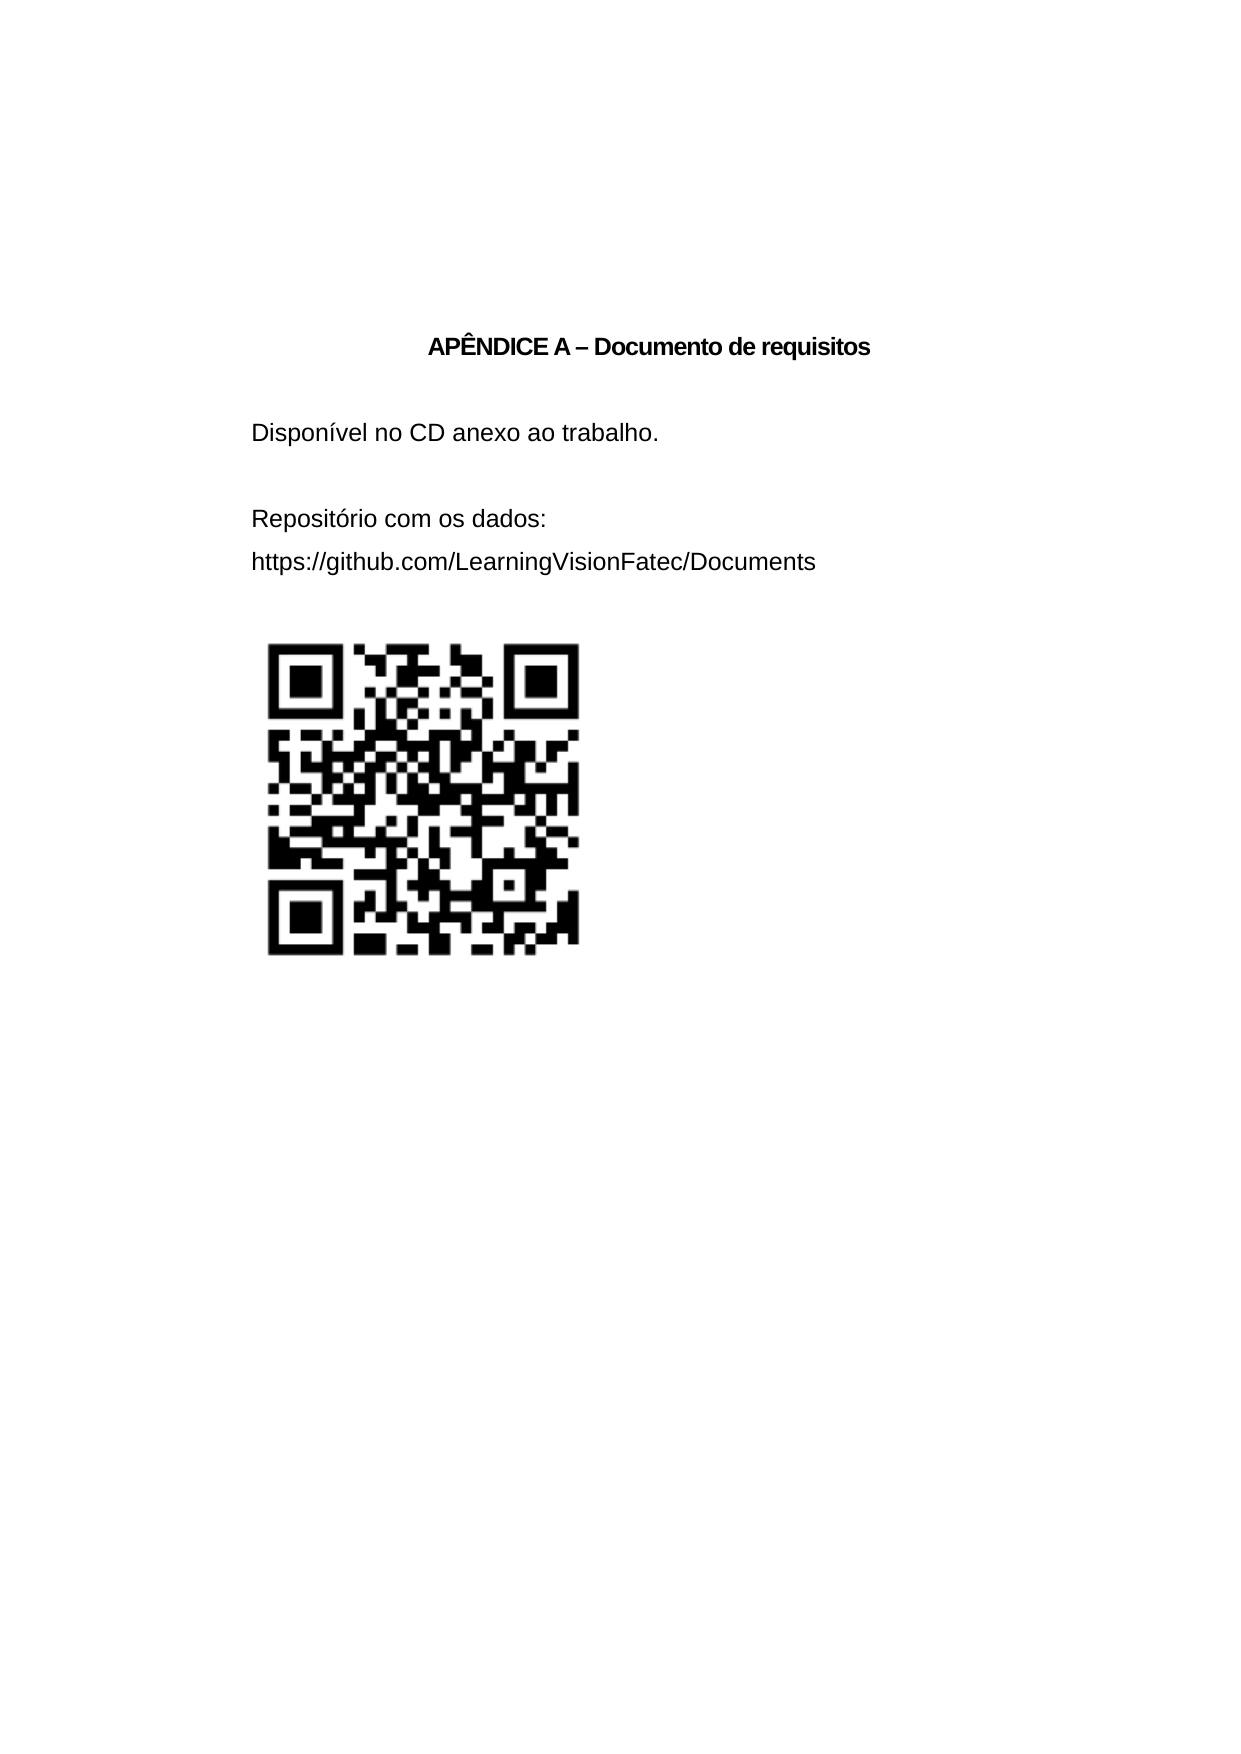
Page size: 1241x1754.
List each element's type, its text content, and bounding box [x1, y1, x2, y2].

text Disponível no CD anexo ao trabalho. [177, 418, 1122, 447]
text APÊNDICE A – Documento de requisitos [177, 332, 1122, 360]
picture [251, 633, 598, 965]
text Repositório com os dados: [177, 504, 1122, 533]
text https://github.com/LearningVisionFatec/Documents [177, 547, 1122, 576]
